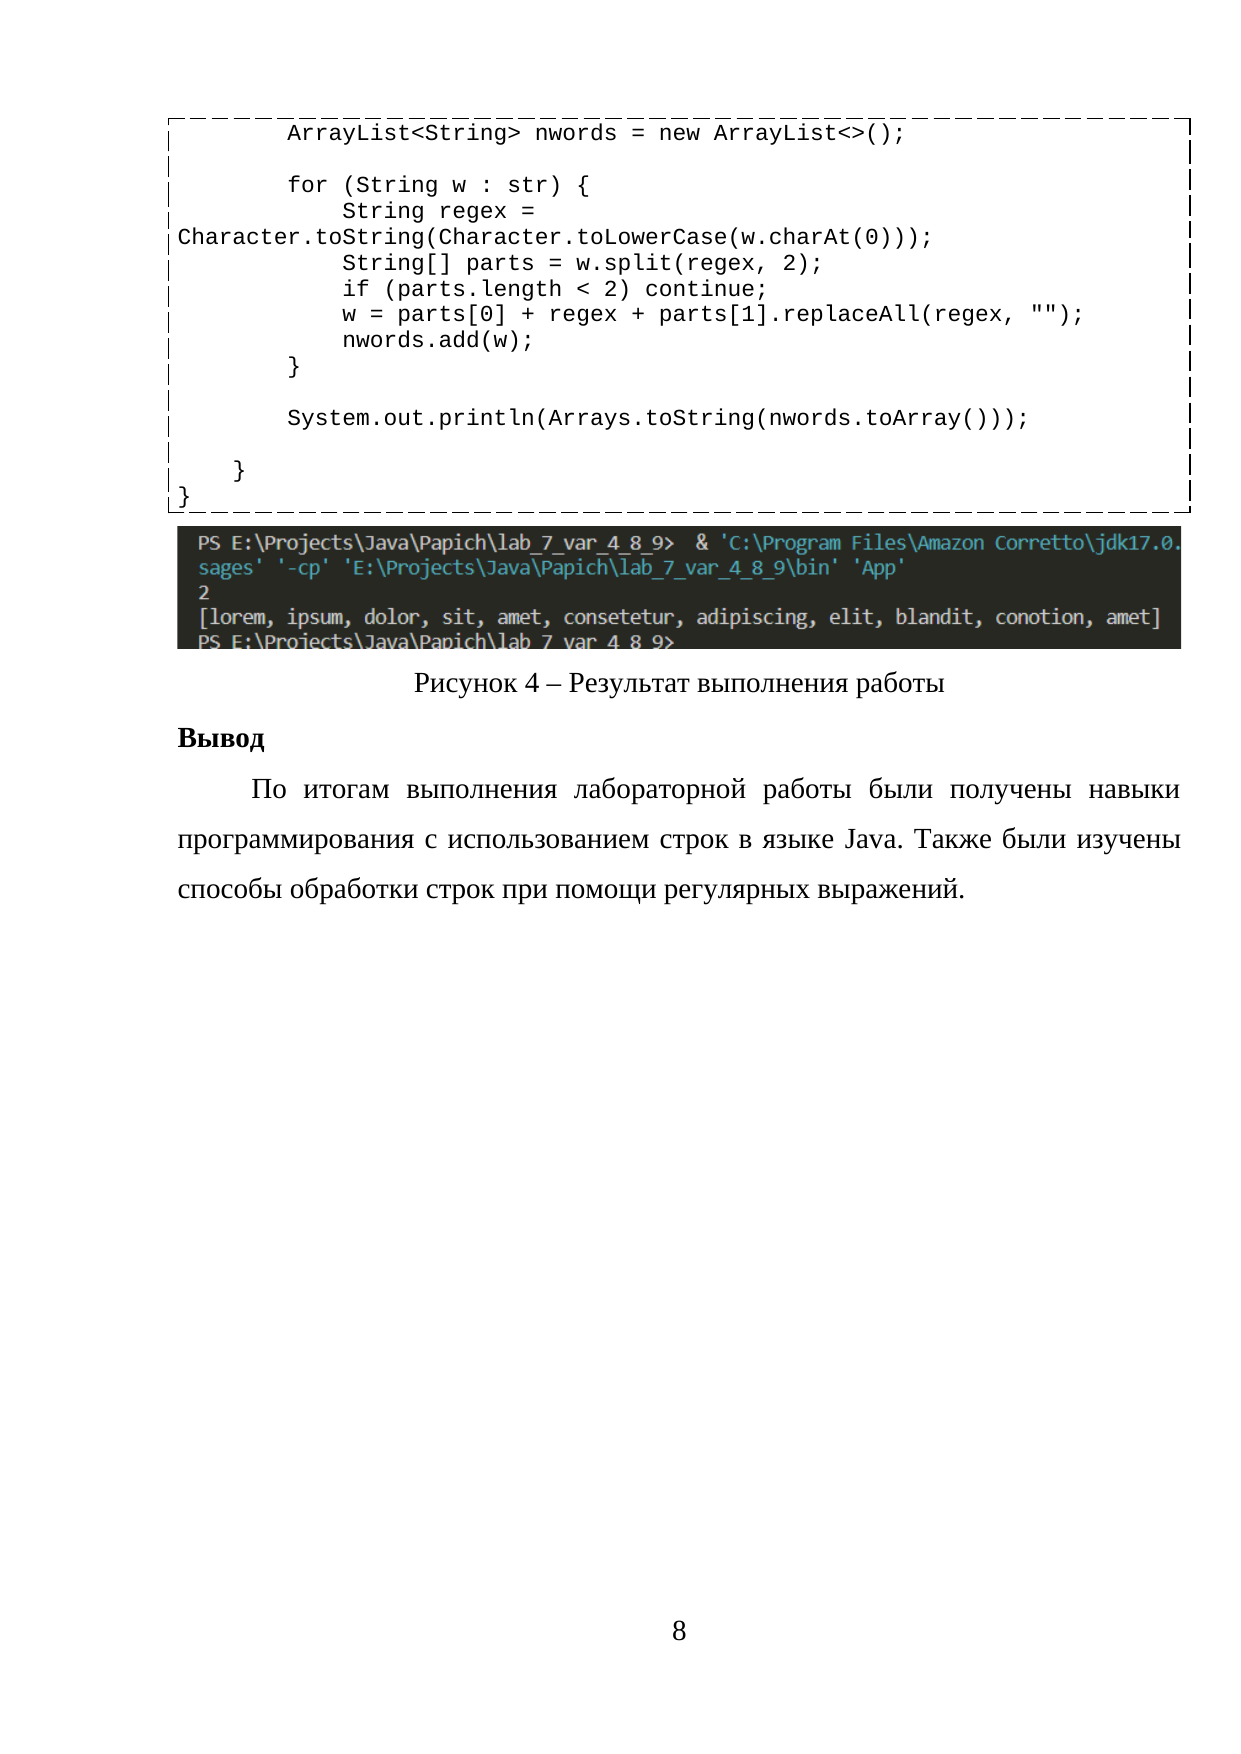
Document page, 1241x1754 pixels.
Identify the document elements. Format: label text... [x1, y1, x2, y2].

text По итогам выполнения лабораторной работы были получены навыки программирования с использованием строк в языке Java. Также были изучены способы обработки строк при помощи регулярных выражений. [177, 771, 1181, 905]
text } [168, 481, 1191, 513]
text for (String w : str) { [177, 173, 1181, 199]
text String[] parts = w.split(regex, 2); [177, 251, 1181, 277]
text } [177, 355, 1181, 381]
text Рисунок 4 – Результат выполнения работы [177, 666, 1181, 699]
text System.out.println(Arrays.toString(nwords.toArray())); [177, 407, 1181, 432]
text nwords.add(w); [177, 329, 1181, 355]
text if (parts.length < 2) continue; [177, 277, 1181, 303]
text } [177, 458, 1181, 481]
text String regex = Character.toString(Character.toLowerCase(w.charAt(0))); [177, 199, 1181, 251]
text w = parts[0] + regex + parts[1].replaceAll(regex, ""); [177, 303, 1181, 329]
text ArrayList<String> nwords = new ArrayList<>(); [168, 118, 1191, 147]
picture [177, 526, 1182, 649]
subtitle Вывод [177, 720, 1181, 753]
